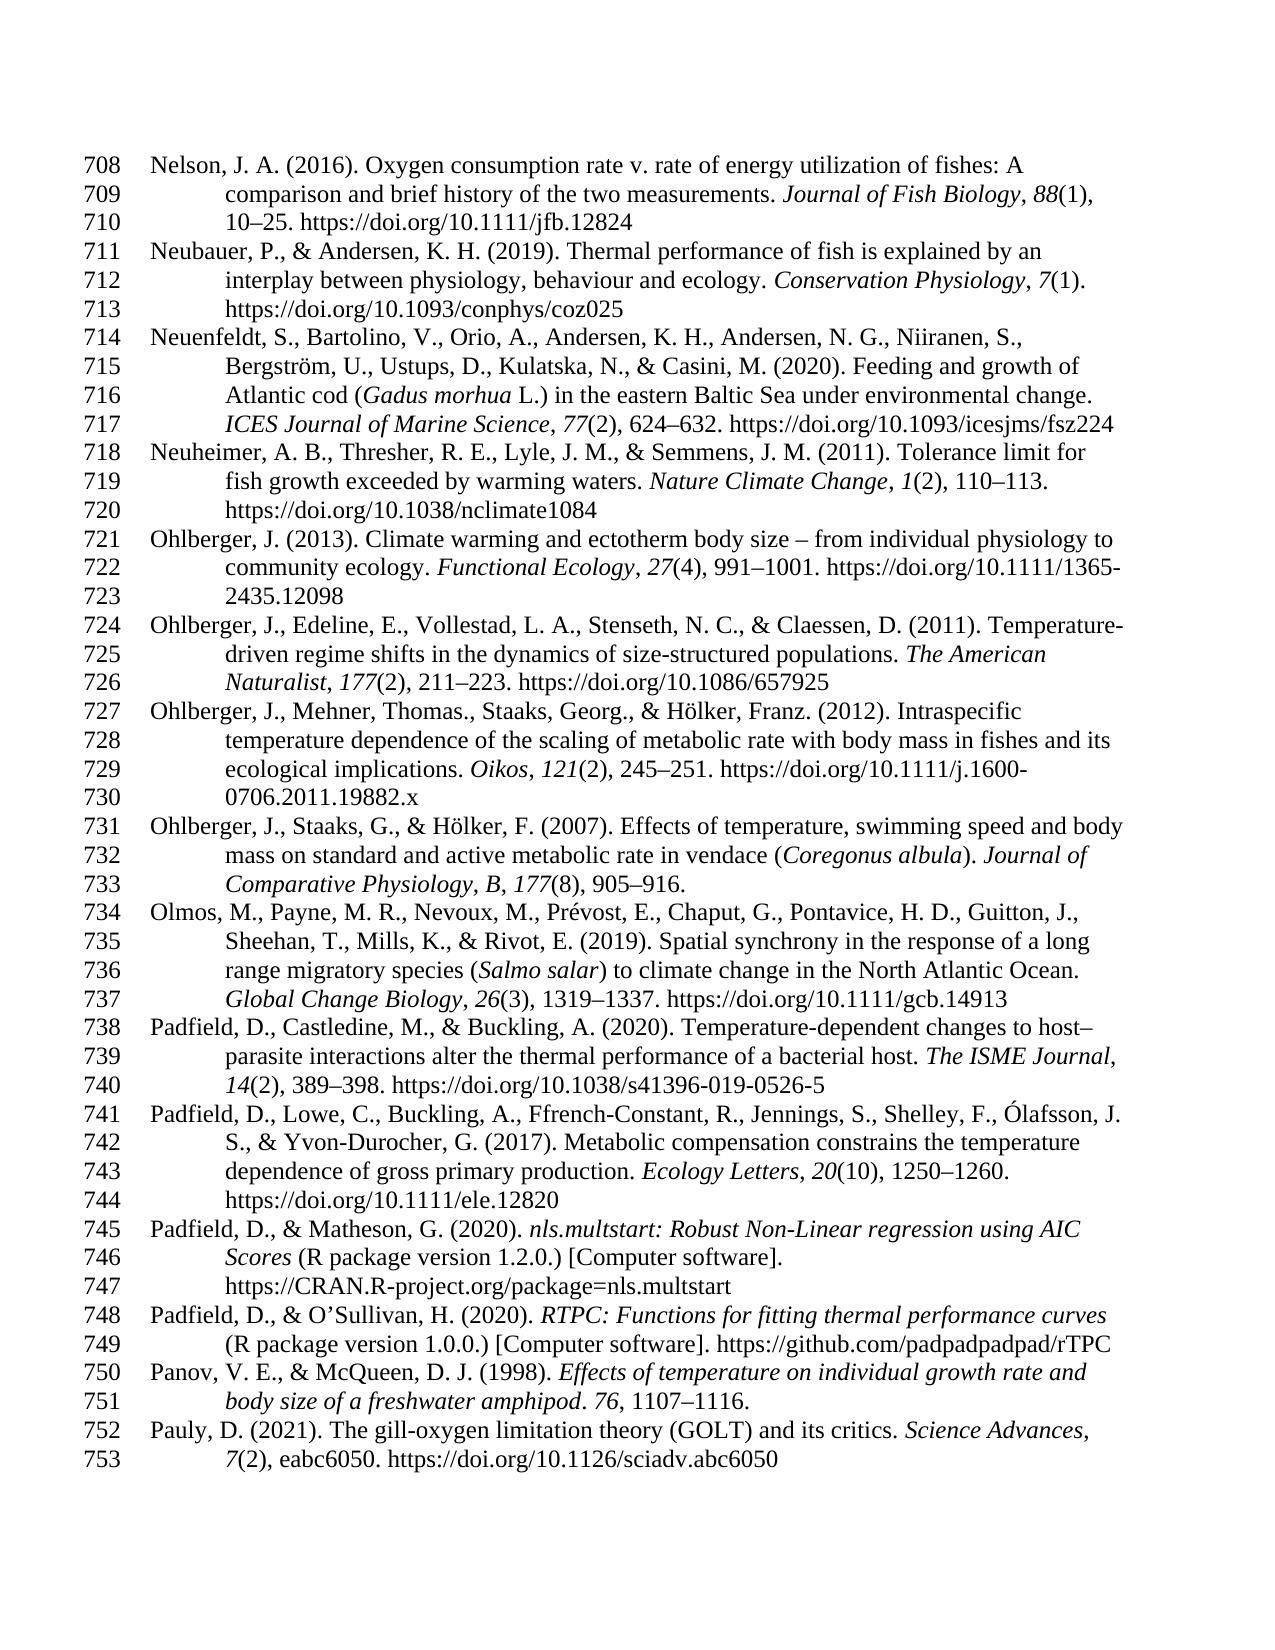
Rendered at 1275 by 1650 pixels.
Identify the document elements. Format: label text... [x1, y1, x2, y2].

text Neuheimer, A. B., Thresher, R. E., Lyle, J. M., & Semmens, J. M. (2011). Tolerance limit for fish growth exceeded by warming waters. Nature Climate Change, 1(2), 110–113. https://doi.org/10.1038/nclimate1084 [150, 437, 1125, 524]
text Ohlberger, J. (2013). Climate warming and ectotherm body size – from individual physiology to community ecology. Functional Ecology, 27(4), 991–1001. https://doi.org/10.1111/1365-2435.12098 [150, 524, 1125, 610]
text Ohlberger, J., Edeline, E., Vollestad, L. A., Stenseth, N. C., & Claessen, D. (2011). Temperature-driven regime shifts in the dynamics of size-structured populations. The American Naturalist, 177(2), 211–223. https://doi.org/10.1086/657925 [150, 610, 1125, 696]
text Padfield, D., & O’Sullivan, H. (2020). RTPC: Functions for fitting thermal performance curves (R package version 1.0.0.) [Computer software]. https://github.com/padpadpadpad/rTPC [150, 1300, 1125, 1357]
text Panov, V. E., & McQueen, D. J. (1998). Effects of temperature on individual growth rate and body size of a freshwater amphipod. 76, 1107–1116. [150, 1357, 1125, 1415]
text Pauly, D. (2021). The gill-oxygen limitation theory (GOLT) and its critics. Science Advances, 7(2), eabc6050. https://doi.org/10.1126/sciadv.abc6050 [150, 1415, 1125, 1472]
text Nelson, J. A. (2016). Oxygen consumption rate v. rate of energy utilization of fishes: A comparison and brief history of the two measurements. Journal of Fish Biology, 88(1), 10–25. https://doi.org/10.1111/jfb.12824 [150, 150, 1125, 236]
text Padfield, D., Castledine, M., & Buckling, A. (2020). Temperature-dependent changes to host–parasite interactions alter the thermal performance of a bacterial host. The ISME Journal, 14(2), 389–398. https://doi.org/10.1038/s41396-019-0526-5 [150, 1012, 1125, 1099]
text Ohlberger, J., Mehner, Thomas., Staaks, Georg., & Hölker, Franz. (2012). Intraspecific temperature dependence of the scaling of metabolic rate with body mass in fishes and its ecological implications. Oikos, 121(2), 245–251. https://doi.org/10.1111/j.1600-0706.2011.19882.x [150, 696, 1125, 811]
text Olmos, M., Payne, M. R., Nevoux, M., Prévost, E., Chaput, G., Pontavice, H. D., Guitton, J., Sheehan, T., Mills, K., & Rivot, E. (2019). Spatial synchrony in the response of a long range migratory species (Salmo salar) to climate change in the North Atlantic Ocean. Global Change Biology, 26(3), 1319–1337. https://doi.org/10.1111/gcb.14913 [150, 897, 1125, 1012]
text Neubauer, P., & Andersen, K. H. (2019). Thermal performance of fish is explained by an interplay between physiology, behaviour and ecology. Conservation Physiology, 7(1). https://doi.org/10.1093/conphys/coz025 [150, 236, 1125, 322]
text Padfield, D., & Matheson, G. (2020). nls.multstart: Robust Non-Linear regression using AIC Scores (R package version 1.2.0.) [Computer software]. https://CRAN.R-project.org/package=nls.multstart [150, 1214, 1125, 1300]
text Padfield, D., Lowe, C., Buckling, A., Ffrench-Constant, R., Jennings, S., Shelley, F., Ólafsson, J. S., & Yvon-Durocher, G. (2017). Metabolic compensation constrains the temperature dependence of gross primary production. Ecology Letters, 20(10), 1250–1260. https://doi.org/10.1111/ele.12820 [150, 1099, 1125, 1214]
text Neuenfeldt, S., Bartolino, V., Orio, A., Andersen, K. H., Andersen, N. G., Niiranen, S., Bergström, U., Ustups, D., Kulatska, N., & Casini, M. (2020). Feeding and growth of Atlantic cod (Gadus morhua L.) in the eastern Baltic Sea under environmental change. ICES Journal of Marine Science, 77(2), 624–632. https://doi.org/10.1093/icesjms/fsz224 [150, 322, 1125, 437]
text Ohlberger, J., Staaks, G., & Hölker, F. (2007). Effects of temperature, swimming speed and body mass on standard and active metabolic rate in vendace (Coregonus albula). Journal of Comparative Physiology, B, 177(8), 905–916. [150, 811, 1125, 897]
